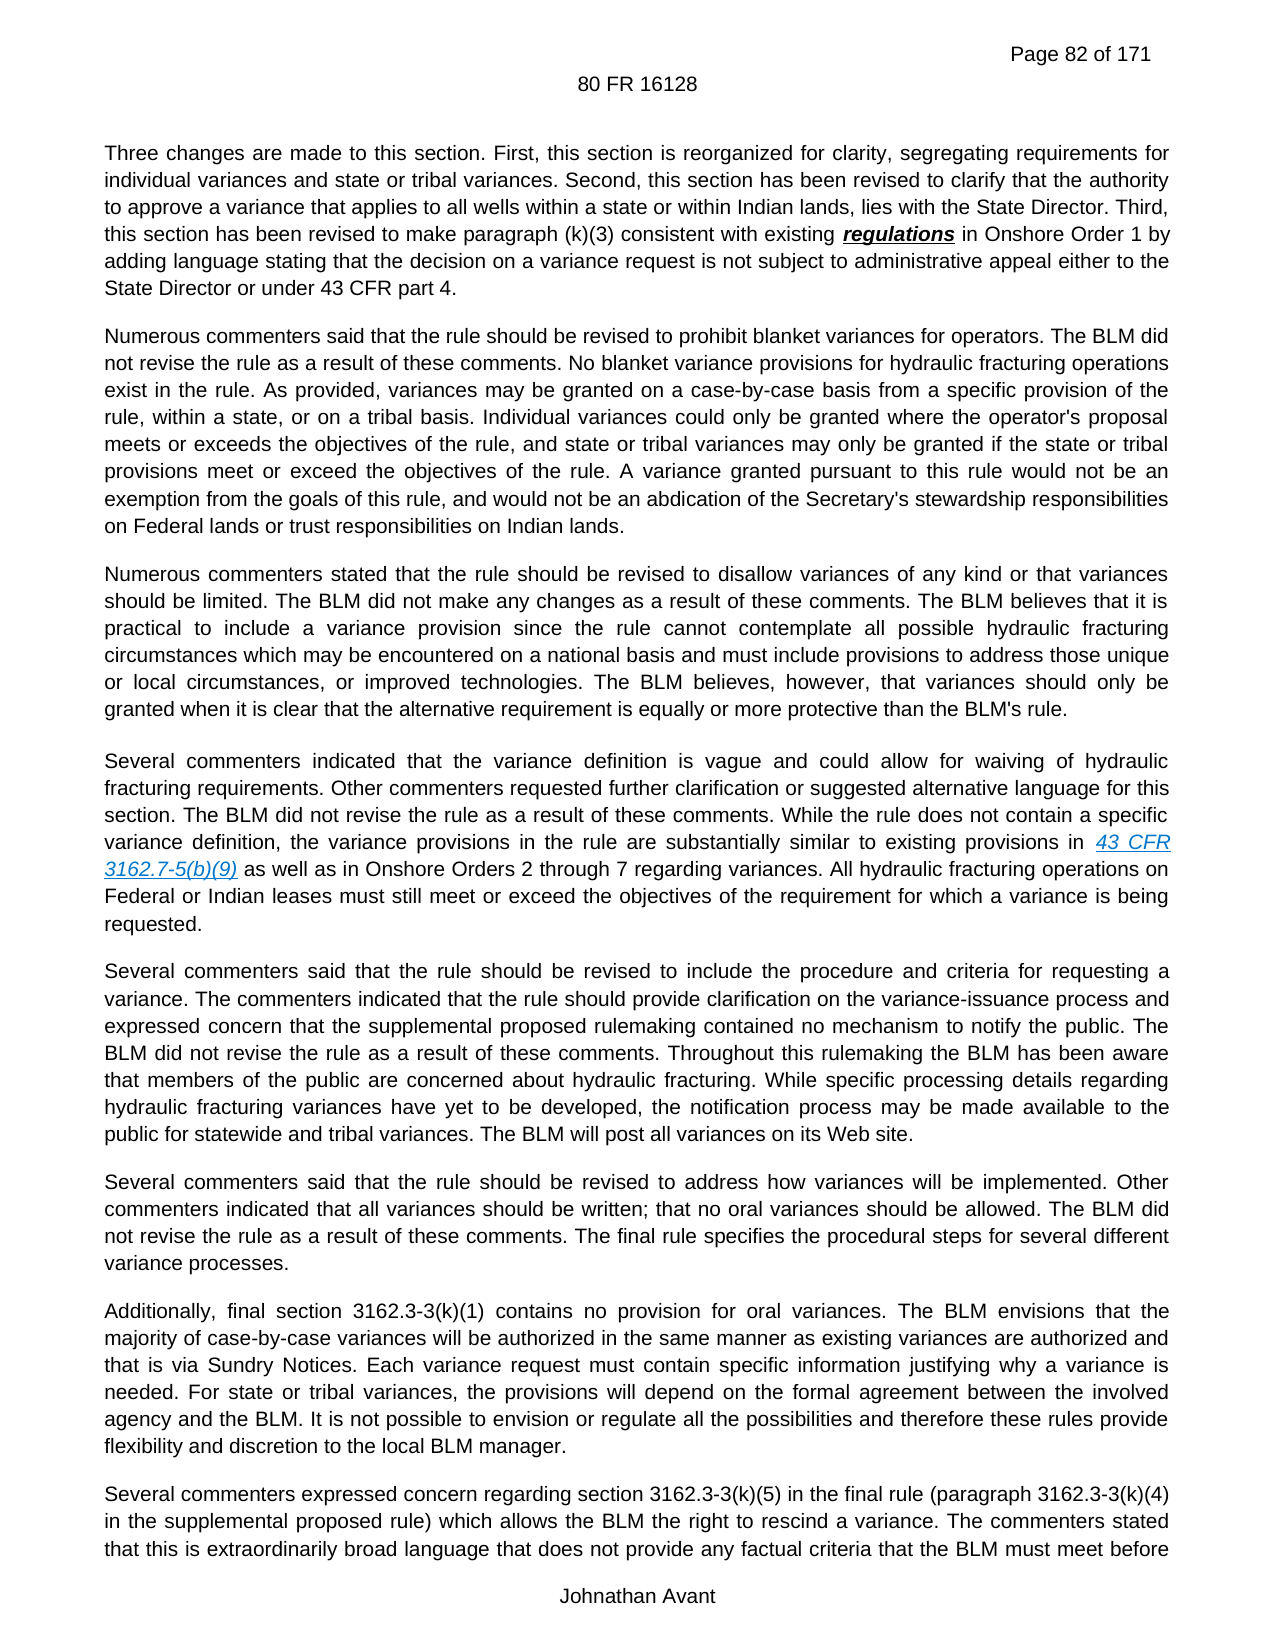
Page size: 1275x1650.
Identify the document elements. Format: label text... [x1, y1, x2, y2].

text Several commenters said that the rule should be revised to address how variances will be implemented. Other commenters indicated that all variances should be written; that no oral variances should be allowed. The BLM did not revise the rule as a result of these comments. The final rule specifies the procedural steps for several different variance processes. [104, 1167, 1171, 1275]
text Several commenters said that the rule should be revised to include the procedure and criteria for requesting a variance. The commenters indicated that the rule should provide clarification on the variance-issuance process and expressed concern that the supplemental proposed rulemaking contained no mechanism to notify the public. The BLM did not revise the rule as a result of these comments. Throughout this rulemaking the BLM has been aware that members of the public are concerned about hydraulic fracturing. While specific processing details regarding hydraulic fracturing variances have yet to be developed, the notification process may be made available to the public for statewide and tribal variances. The BLM will post all variances on its Web site. [104, 956, 1171, 1146]
text Additionally, final section 3162.3-3(k)(1) contains no provision for oral variances. The BLM envisions that the majority of case-by-case variances will be authorized in the same manner as existing variances are authorized and that is via Sundry Notices. Each variance request must contain specific information justifying why a variance is needed. For state or tribal variances, the provisions will depend on the formal agreement between the involved agency and the BLM. It is not possible to envision or regulate all the possibilities and therefore these rules provide flexibility and discretion to the local BLM manager. [104, 1296, 1171, 1458]
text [104, 1479, 1171, 1560]
text Three changes are made to this section. First, this section is reorganized for clarity, segregating requirements for individual variances and state or tribal variances. Second, this section has been revised to clarify that the authority to approve a variance that applies to all wells within a state or within Indian lands, lies with the State Director. Third, this section has been revised to make paragraph (k)(3) consistent with existing regulations in Onshore Order 1 by adding language stating that the decision on a variance request is not subject to administrative appeal either to the State Director or under 43 CFR part 4. [104, 137, 1171, 300]
text Several commenters indicated that the variance definition is vague and could allow for waiving of hydraulic fracturing requirements. Other commenters requested further clarification or suggested alternative language for this section. The BLM did not revise the rule as a result of these comments. While the rule does not contain a specific variance definition, the variance provisions in the rule are substantially similar to existing provisions in 43 CFR 3162.7-5(b)(9) as well as in Onshore Orders 2 through 7 regarding variances. All hydraulic fracturing operations on Federal or Indian leases must still meet or exceed the objectives of the requirement for which a variance is being requested. [104, 746, 1171, 935]
text Numerous commenters said that the rule should be revised to prohibit blanket variances for operators. The BLM did not revise the rule as a result of these comments. No blanket variance provisions for hydraulic fracturing operations exist in the rule. As provided, variances may be granted on a case-by-case basis from a specific provision of the rule, within a state, or on a tribal basis. Individual variances could only be granted where the operator's proposal meets or exceeds the objectives of the rule, and state or tribal variances may only be granted if the state or tribal provisions meet or exceed the objectives of the rule. A variance granted pursuant to this rule would not be an exemption from the goals of this rule, and would not be an abdication of the Secretary's stewardship responsibilities on Federal lands or trust responsibilities on Indian lands. [104, 321, 1171, 537]
text Numerous commenters stated that the rule should be revised to disallow variances of any kind or that variances should be limited. The BLM did not make any changes as a result of these comments. The BLM believes that it is practical to include a variance provision since the rule cannot contemplate all possible hydraulic fracturing circumstances which may be encountered on a national basis and must include provisions to address those unique or local circumstances, or improved technologies. The BLM believes, however, that variances should only be granted when it is clear that the alternative requirement is equally or more protective than the BLM's rule. [104, 558, 1171, 721]
